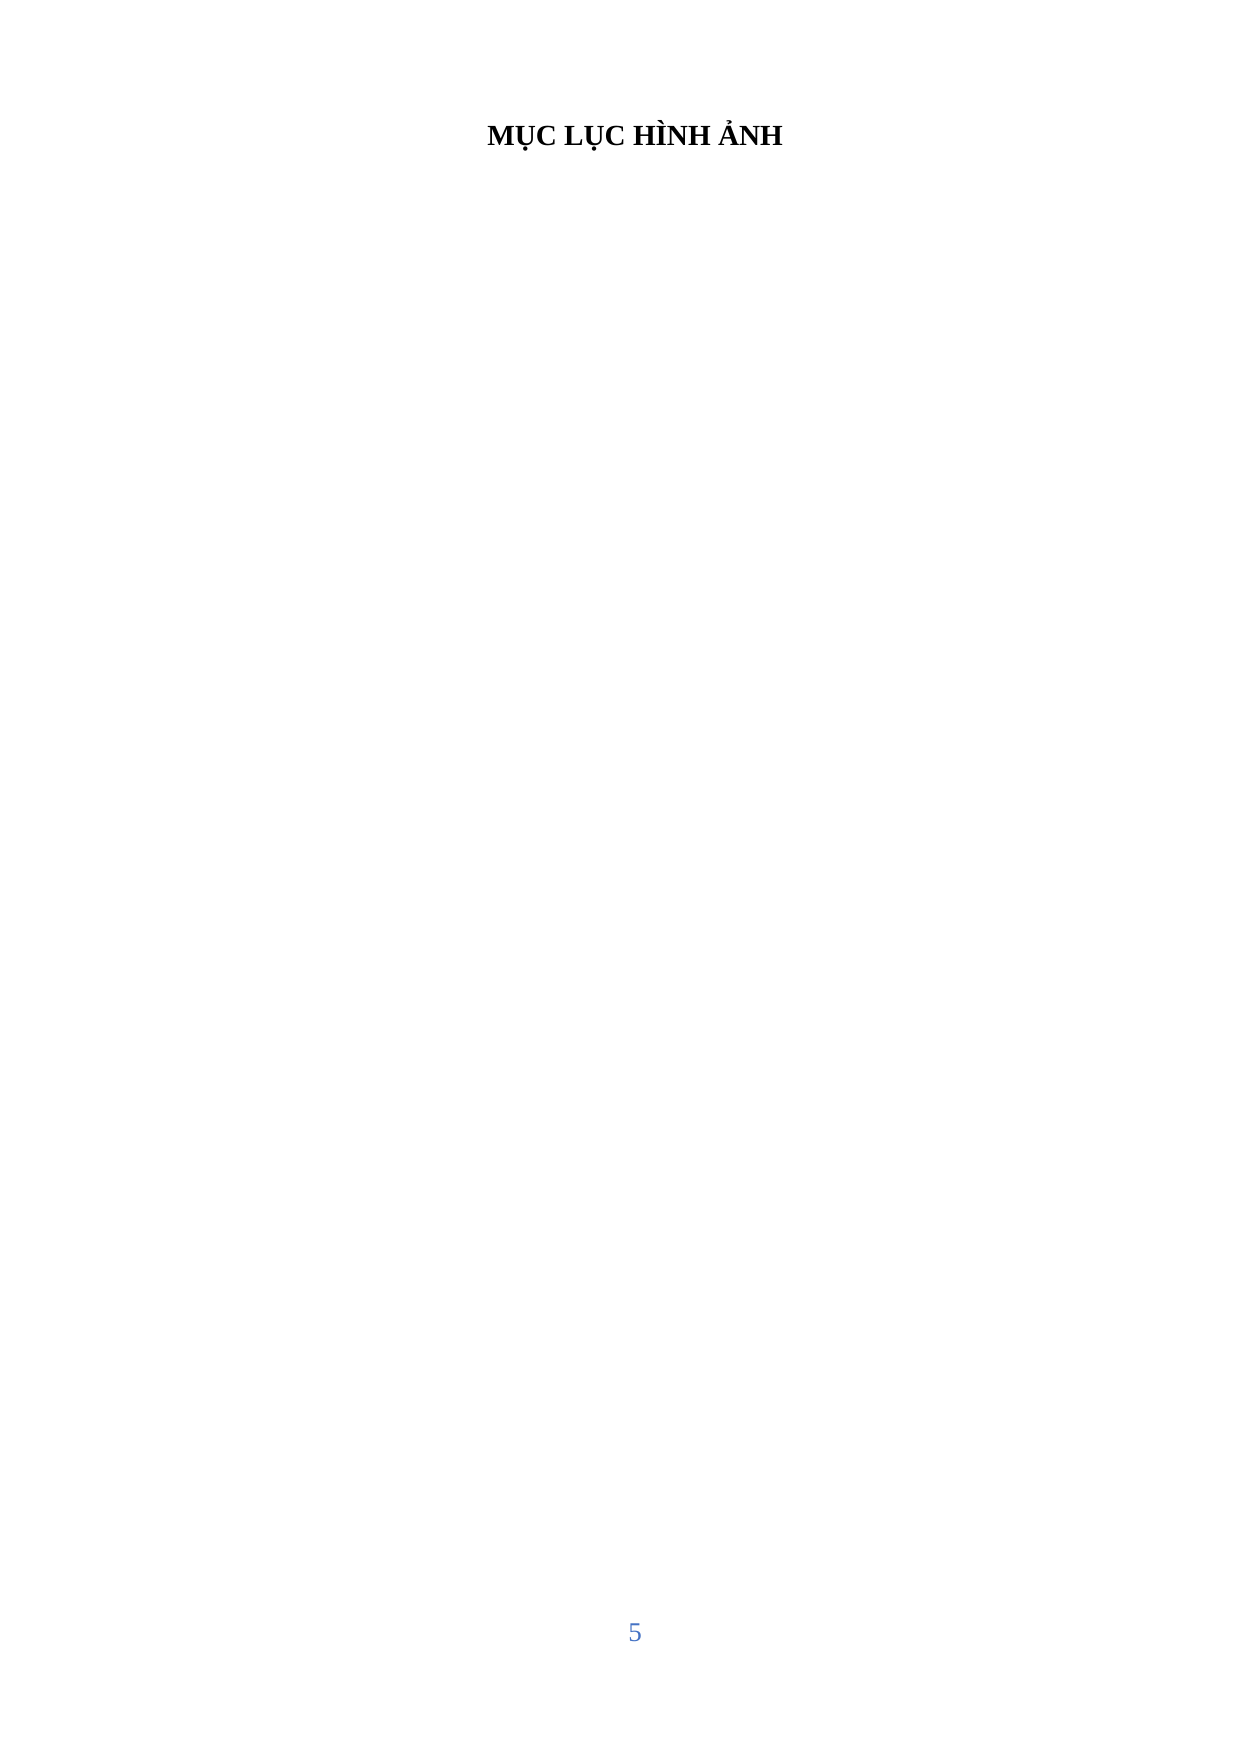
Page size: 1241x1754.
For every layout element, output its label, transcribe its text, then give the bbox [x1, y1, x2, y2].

subtitle MỤC LỤC HÌNH ẢNH [148, 118, 1122, 152]
